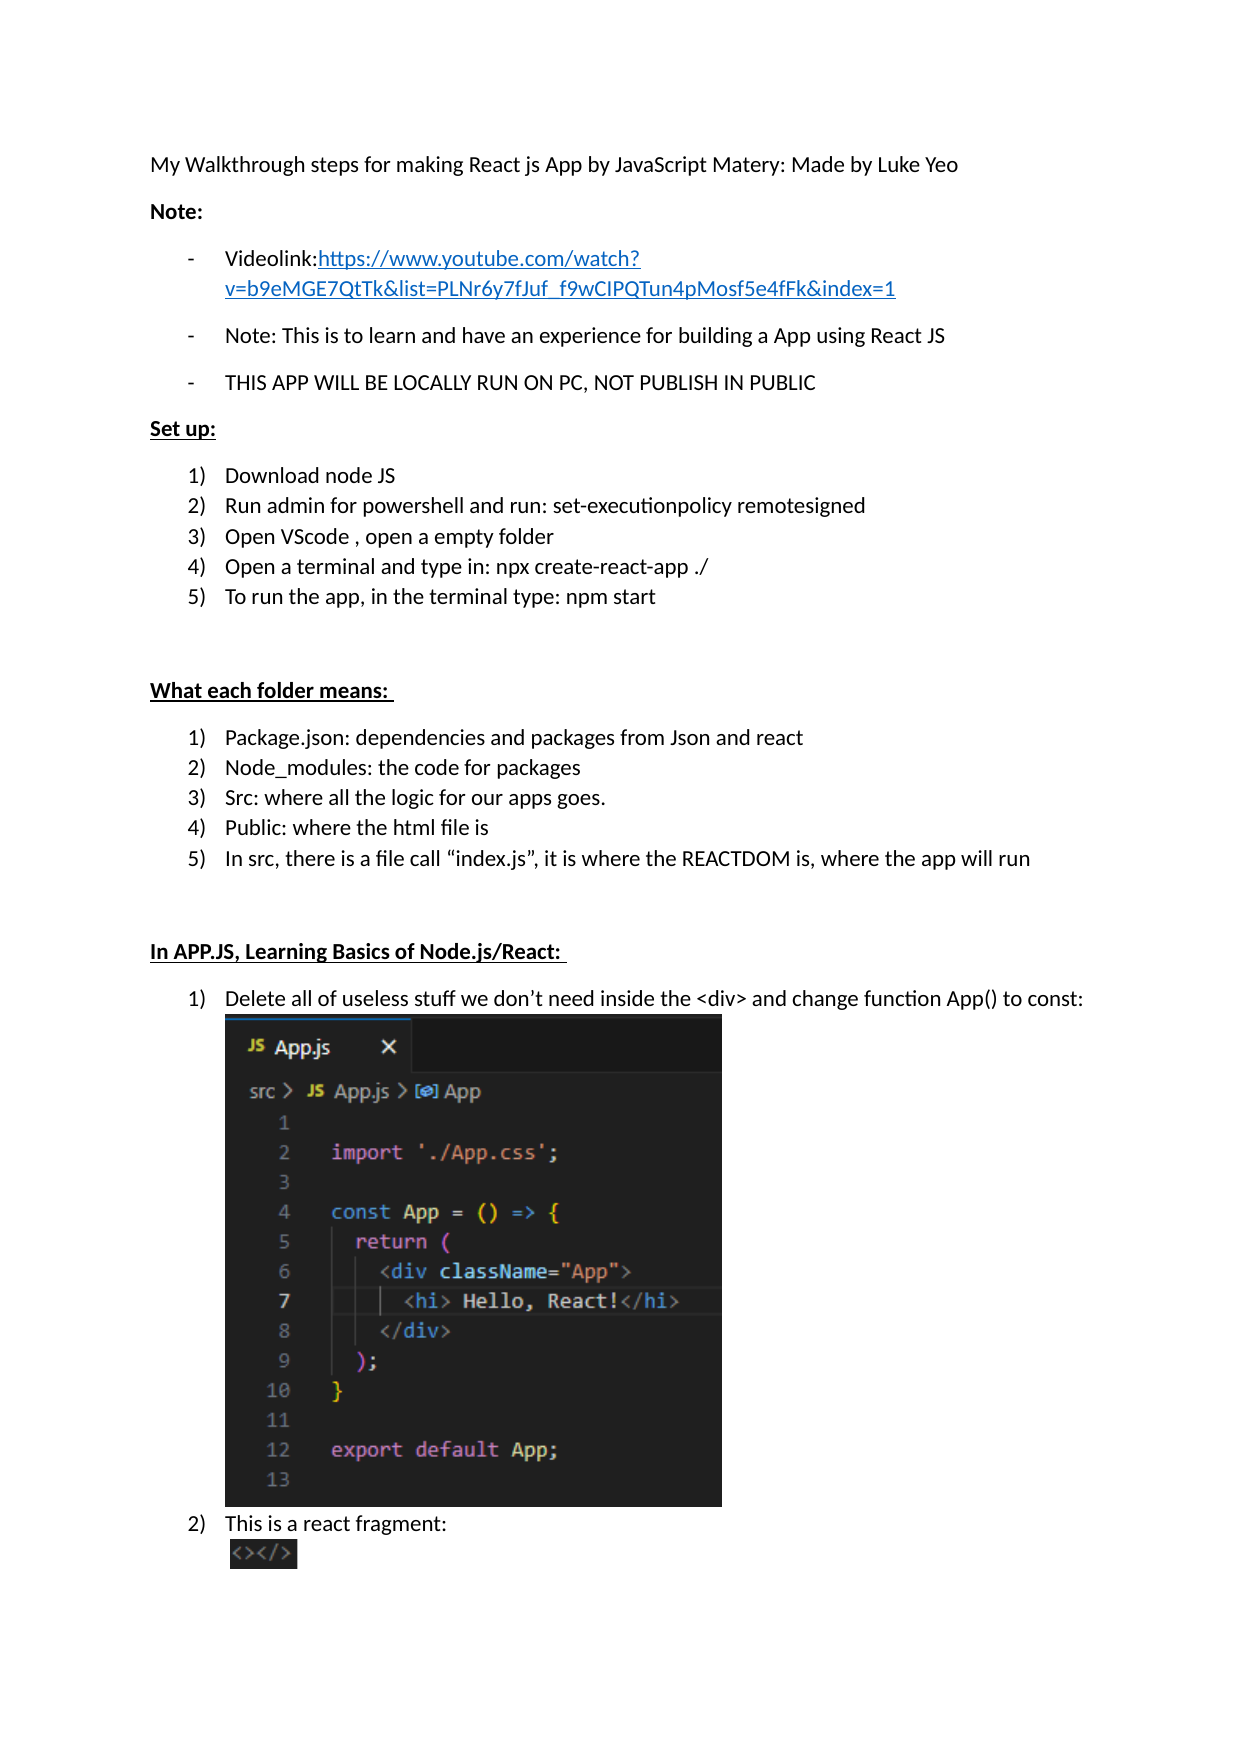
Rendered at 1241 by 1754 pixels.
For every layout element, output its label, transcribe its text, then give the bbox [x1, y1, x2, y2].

picture [230, 1539, 298, 1569]
list Public: where the html file is [187, 813, 1090, 842]
list THIS APP WILL BE LOCALLY RUN ON PC, NOT PUBLISH IN PUBLIC [187, 368, 1090, 396]
text My Walkthrough steps for making React js App by JavaScript Matery: Made by Luke Yeo [150, 150, 1090, 178]
list Videolink:https://www.youtube.com/watch?v=b9eMGE7QtTk&list=PLNr6y7fJuf_f9wCIPQTun4pMosf5e4fFk&index=1 [187, 244, 1090, 302]
picture [225, 1014, 722, 1507]
list This is a react fragment: [187, 1509, 1090, 1537]
list Open a terminal and type in: npx create-react-app ./ [187, 552, 1090, 580]
list Node_modules: the code for packages [187, 753, 1090, 781]
text In APP.JS, Learning Basics of Node.js/React: [150, 937, 1090, 966]
list Run admin for powershell and run: set-executionpolicy remotesigned [187, 492, 1090, 520]
list Src: where all the logic for our apps goes. [187, 783, 1090, 811]
list Note: This is to learn and have an experience for building a App using React JS [187, 321, 1090, 349]
text Note: [150, 197, 1090, 225]
list To run the app, in the terminal type: npm start [187, 582, 1090, 610]
list In src, there is a file call “index.js”, it is where the REACTDOM is, where the app will run [187, 844, 1090, 872]
text What each folder means: [150, 676, 1090, 704]
list Package.json: dependencies and packages from Json and react [187, 723, 1090, 751]
text Set up: [150, 414, 1090, 443]
list Open VScode , open a empty folder [187, 522, 1090, 550]
list Download node JS [187, 461, 1090, 489]
